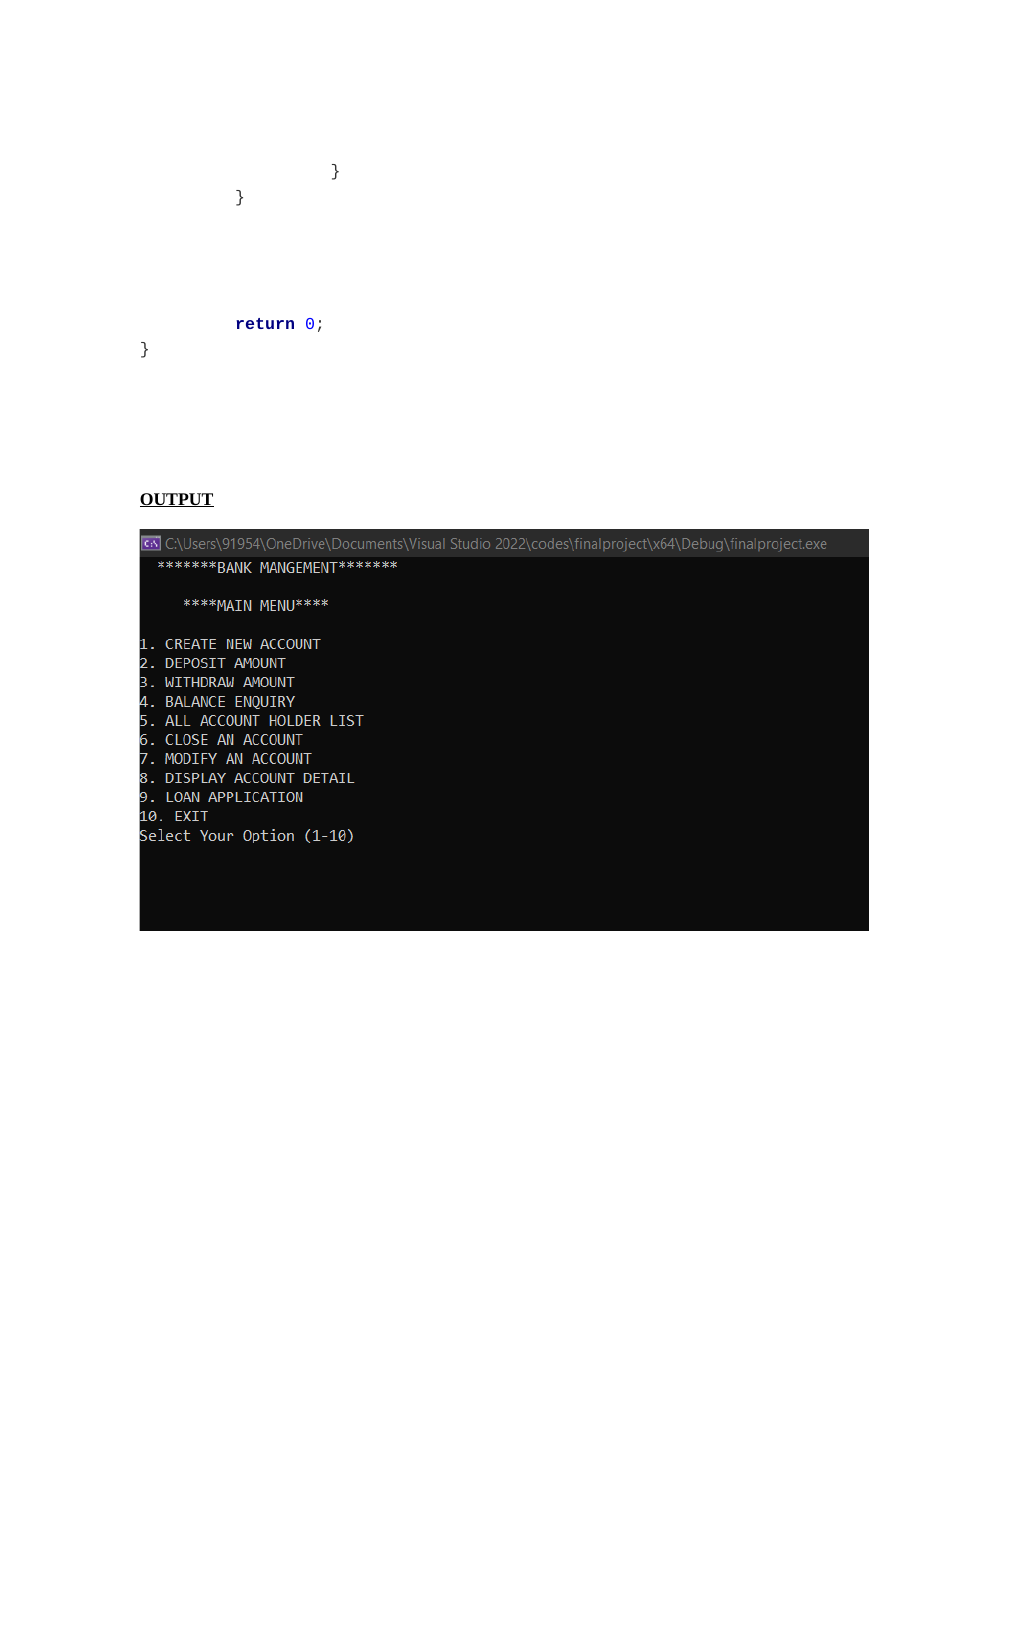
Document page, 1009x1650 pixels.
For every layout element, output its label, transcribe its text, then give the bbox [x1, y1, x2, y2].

text } [139, 182, 869, 207]
picture [139, 529, 869, 931]
text OUTPUT [139, 489, 869, 509]
text } [139, 334, 869, 359]
text } [139, 156, 869, 182]
text return 0; [139, 309, 869, 334]
